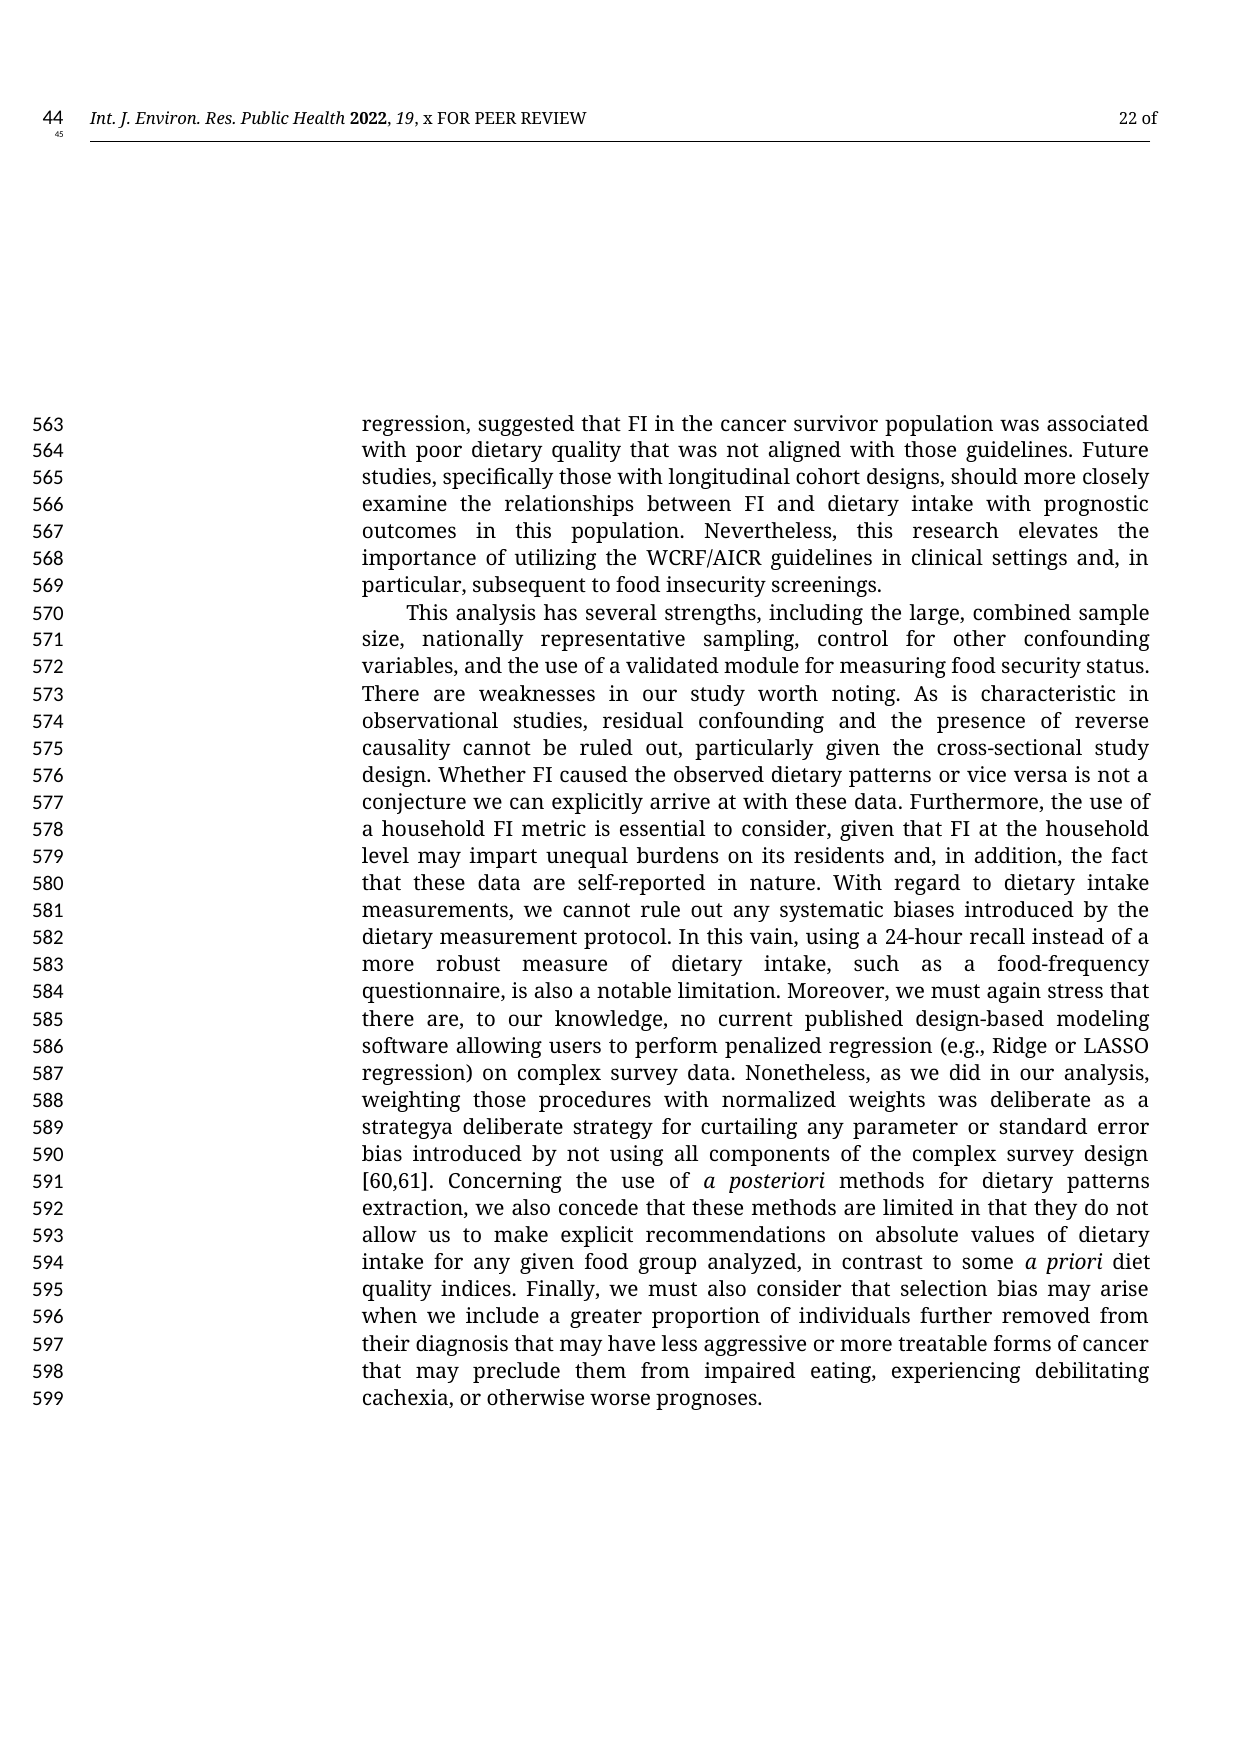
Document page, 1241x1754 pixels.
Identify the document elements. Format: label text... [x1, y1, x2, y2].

text This analysis has several strengths, including the large, combined sample size, nationally representative sampling, control for other confounding variables, and the use of a validated module for measuring food security status. There are weaknesses in our study worth noting. As is characteristic in observational studies, residual confounding and the presence of reverse causality cannot be ruled out, particularly given the cross-sectional study design. Whether FI caused the observed dietary patterns or vice versa is not a conjecture we can explicitly arrive at with these data. Furthermore, the use of a household FI metric is essential to consider, given that FI at the household level may impart unequal burdens on its residents. With regard to dietary intake measurements, we cannot rule out any systematic biases introduced by the dietary measurement protocol. Moreover, we must again stress that there are, to our knowledge, no current published design-based modeling software allowing users to perform penalized regression (e.g., Ridge or LASSO regression) on complex survey data. Nonetheless, as we did in our analysis, weighting those procedures with normalized weights was for curtailing any parameter or standard error bias introduced by not using all components of the complex survey design [60,61]. Finally, we must also consider that selection bias may arise when we include a greater proportion of individuals further removed from their diagnosis that may have less aggressive or more treatable forms of cancer that may preclude them from impaired eating, experiencing debilitating cachexia, or otherwise worse prognoses. [362, 599, 1150, 1411]
